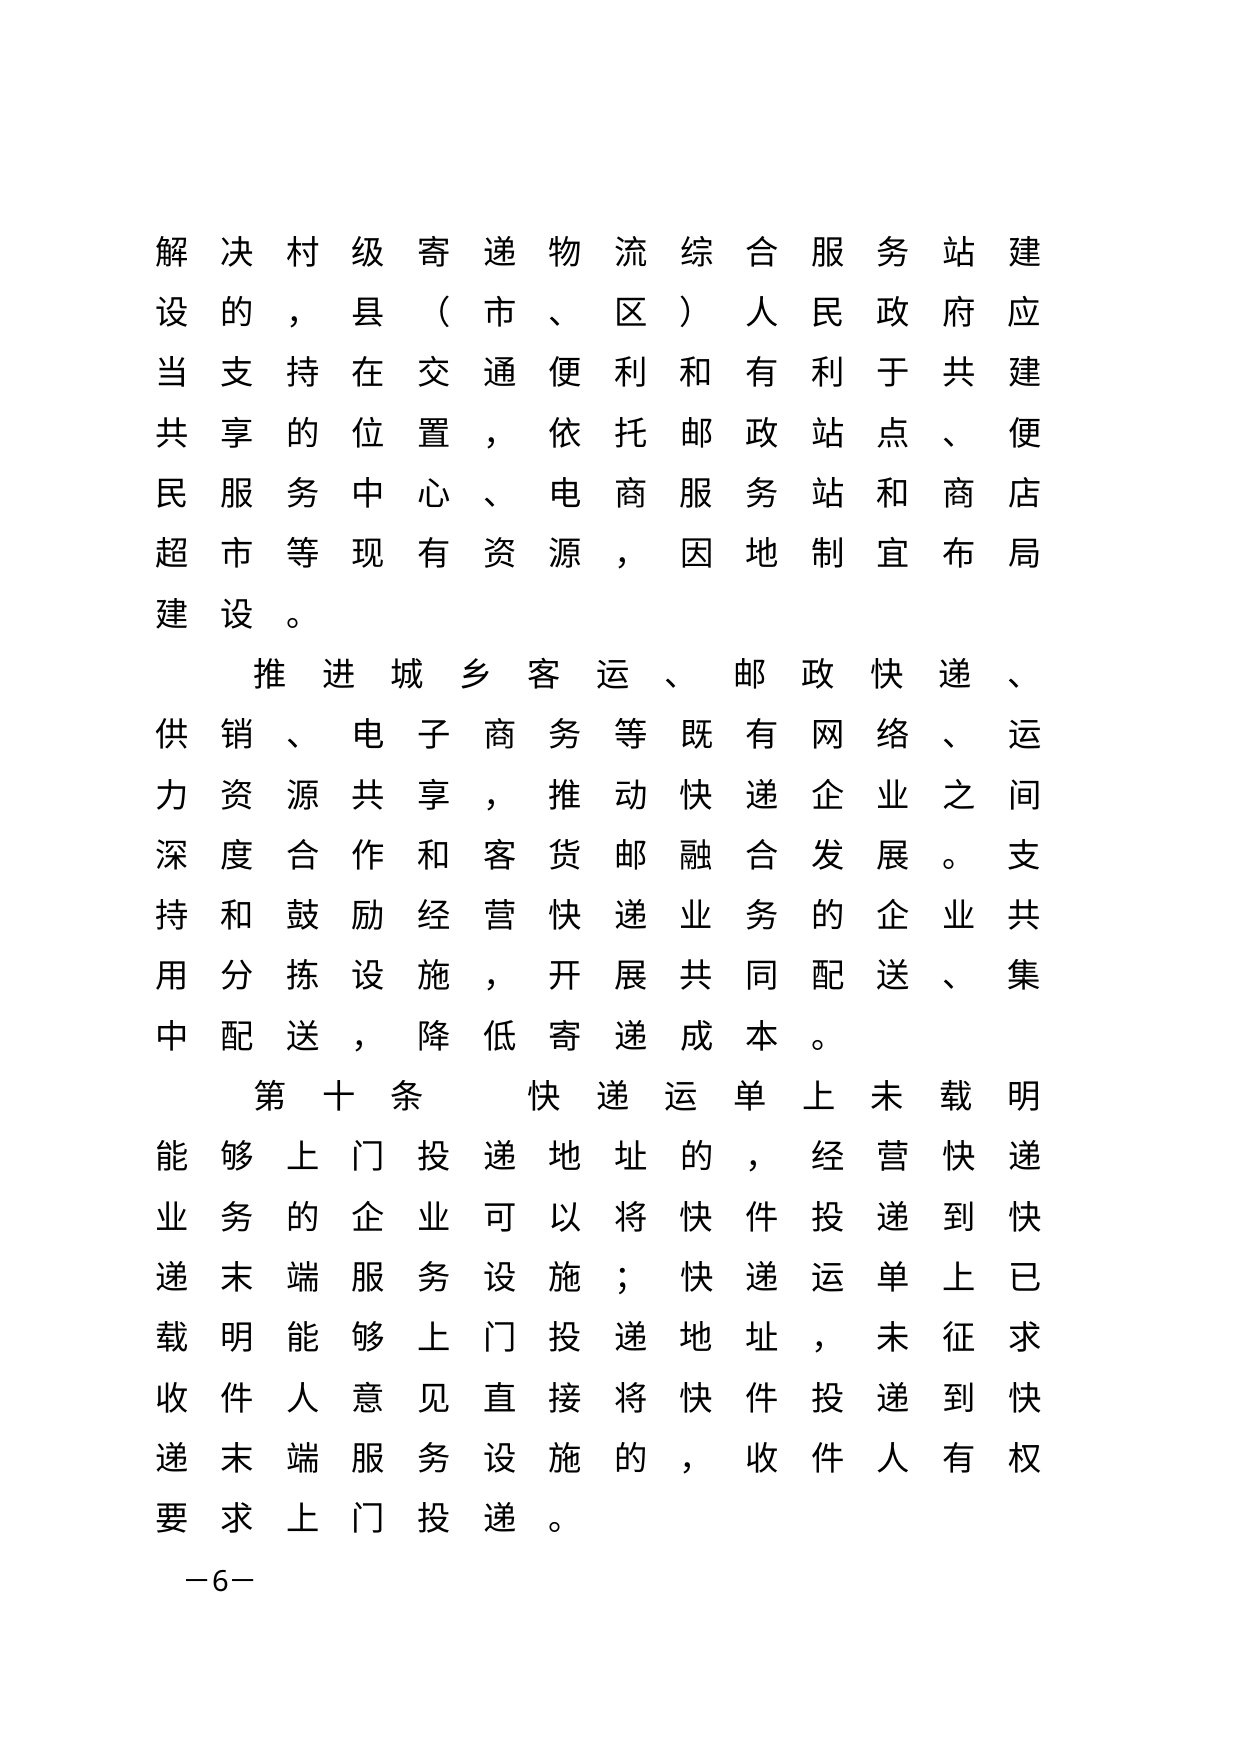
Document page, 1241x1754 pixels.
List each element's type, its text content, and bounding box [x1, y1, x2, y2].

text 第九条 依靠市场调节无法解决村级寄递物流综合服务站建设的，县（市、区）人民政府应当支持在交通便利和有利于共建共享的位置，依托邮政站点、便民服务中心、电商服务站和商店超市等现有资源，因地制宜布局建设。 [155, 219, 1073, 642]
text 推进城乡客运、邮政快递、供销、电子商务等既有网络、运力资源共享，推动快递企业之间深度合作和客货邮融合发展。支持和鼓励经营快递业务的企业共用分拣设施，开展共同配送、集中配送，降低寄递成本。 [155, 642, 1073, 1064]
text 第十条 快递运单上未载明能够上门投递地址的，经营快递业务的企业可以将快件投递到快递末端服务设施；快递运单上已载明能够上门投递地址，未征求收件人意见直接将快件投递到快递末端服务设施的，收件人有权要求上门投递。 [155, 1064, 1073, 1546]
